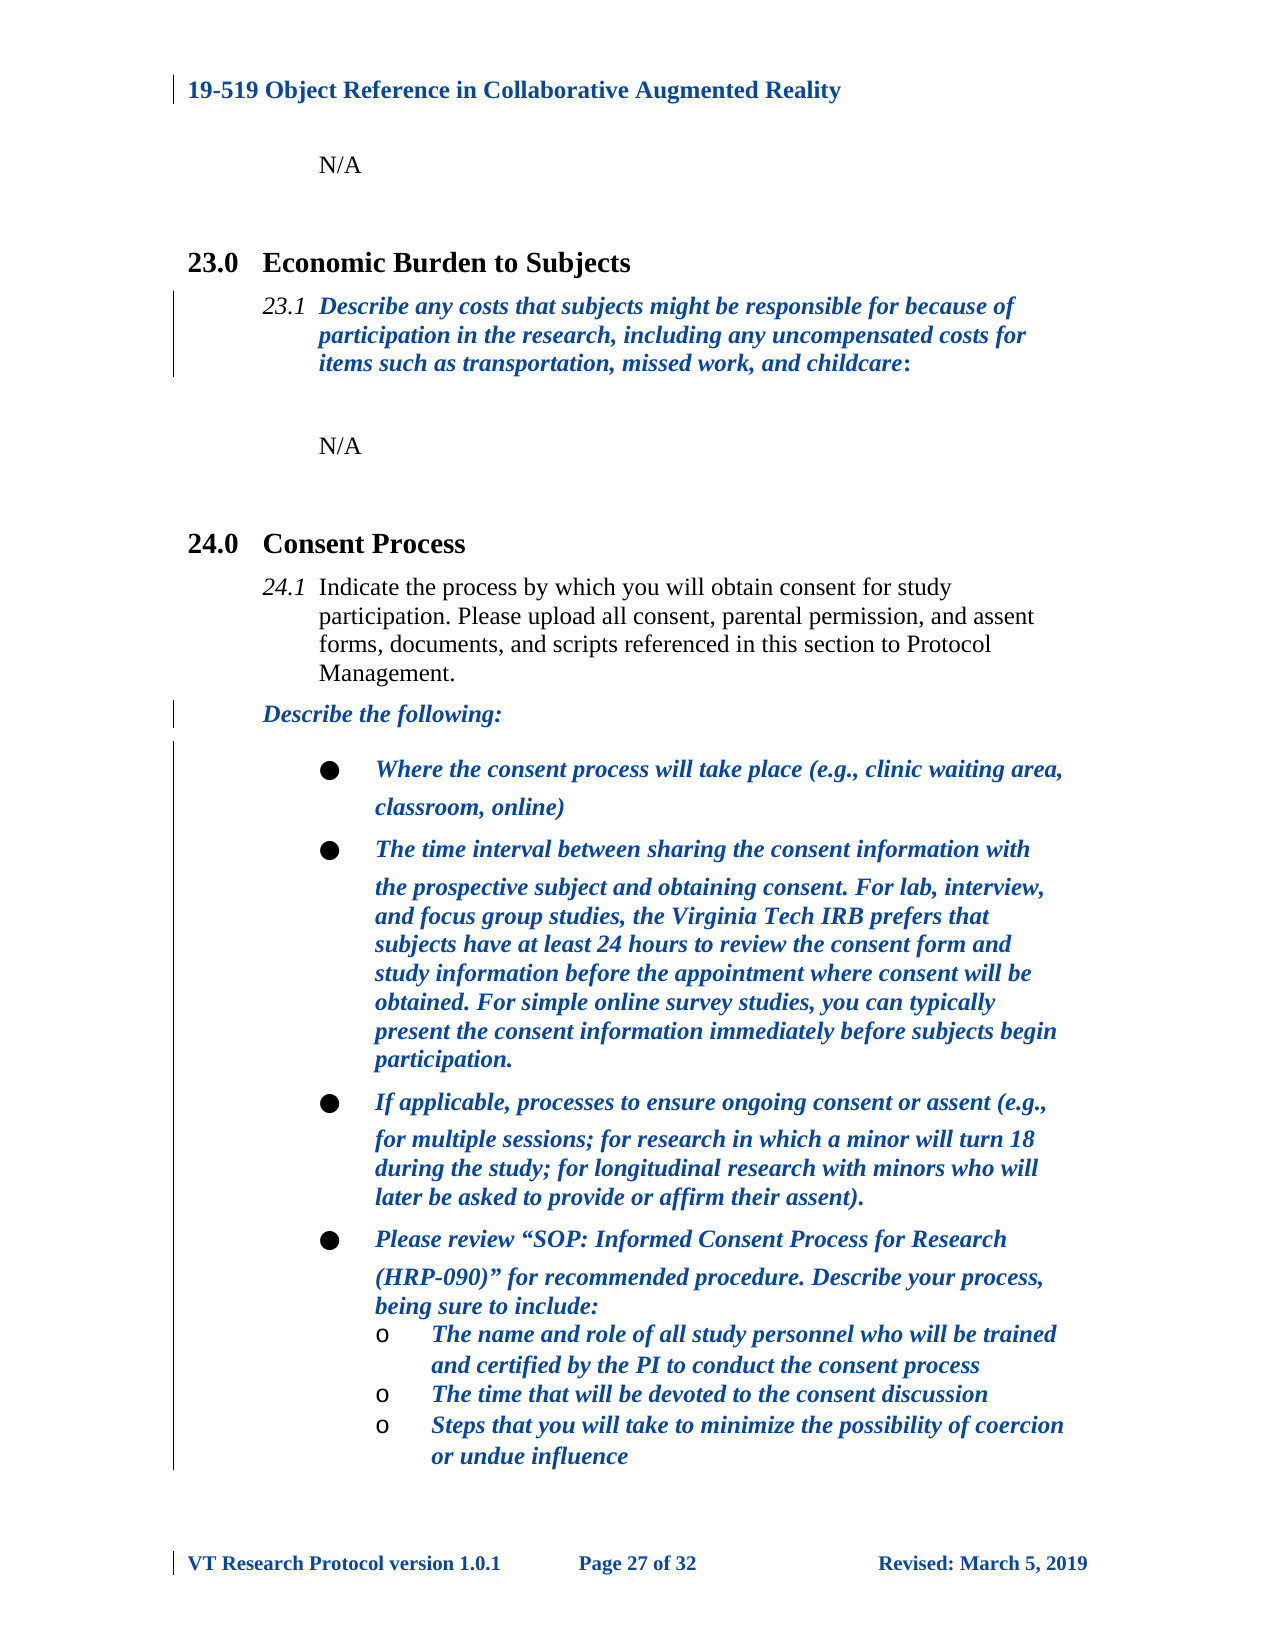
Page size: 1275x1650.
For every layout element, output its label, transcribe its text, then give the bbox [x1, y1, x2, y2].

list : [262, 291, 1069, 377]
